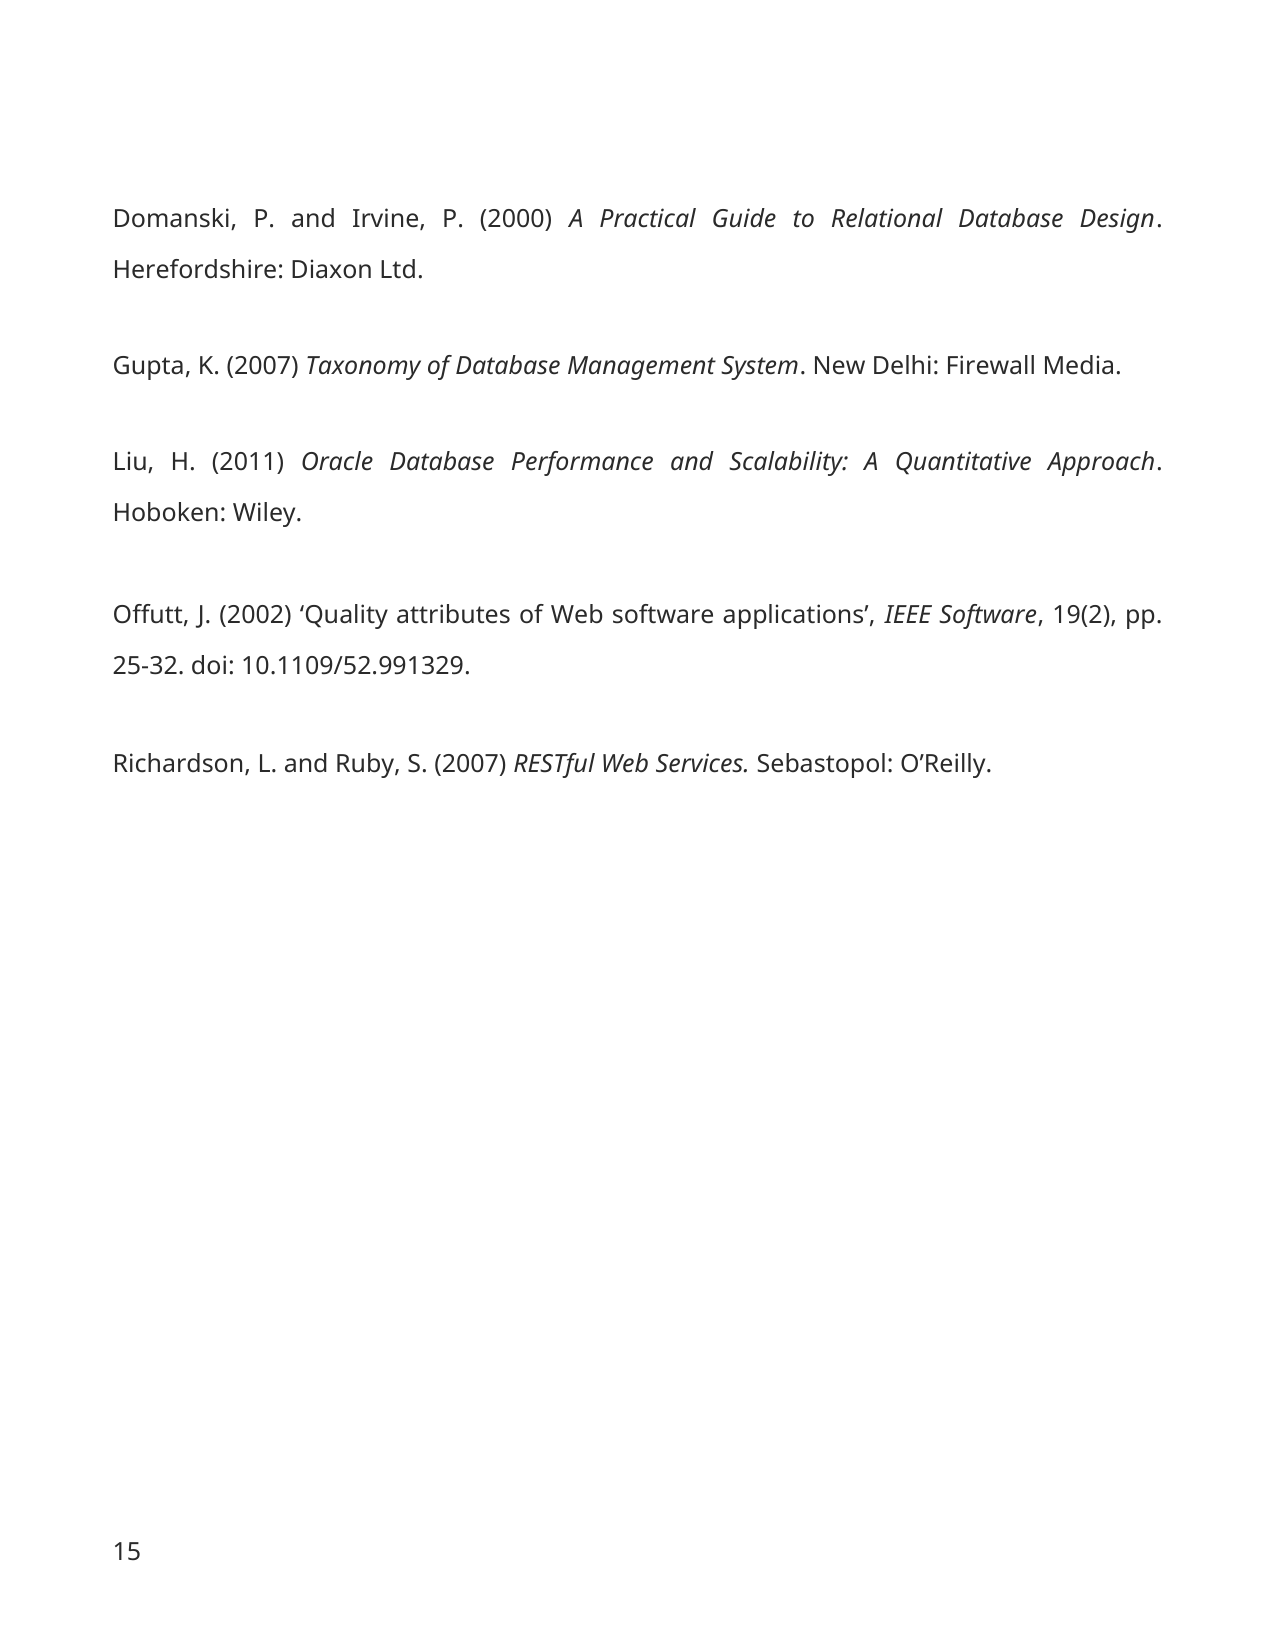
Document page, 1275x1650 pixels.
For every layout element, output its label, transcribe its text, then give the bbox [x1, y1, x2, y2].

text Richardson, L. and Ruby, S. (2007) RESTful Web Services. Sebastopol: O’Reilly. [112, 746, 1162, 780]
text Liu, H. (2011) Oracle Database Performance and Scalability: A Quantitative Approach. Hoboken: Wiley. [112, 443, 1162, 529]
text Domanski, P. and Irvine, P. (2000) A Practical Guide to Relational Database Design. Herefordshire: Diaxon Ltd. [112, 201, 1162, 286]
text Offutt, J. (2002) ‘Quality attributes of Web software applications’, IEEE Software, 19(2), pp. 25-32. doi: 10.1109/52.991329. [112, 597, 1162, 682]
text Gupta, K. (2007) Taxonomy of Database Management System. New Delhi: Firewall Media. [112, 348, 1162, 382]
